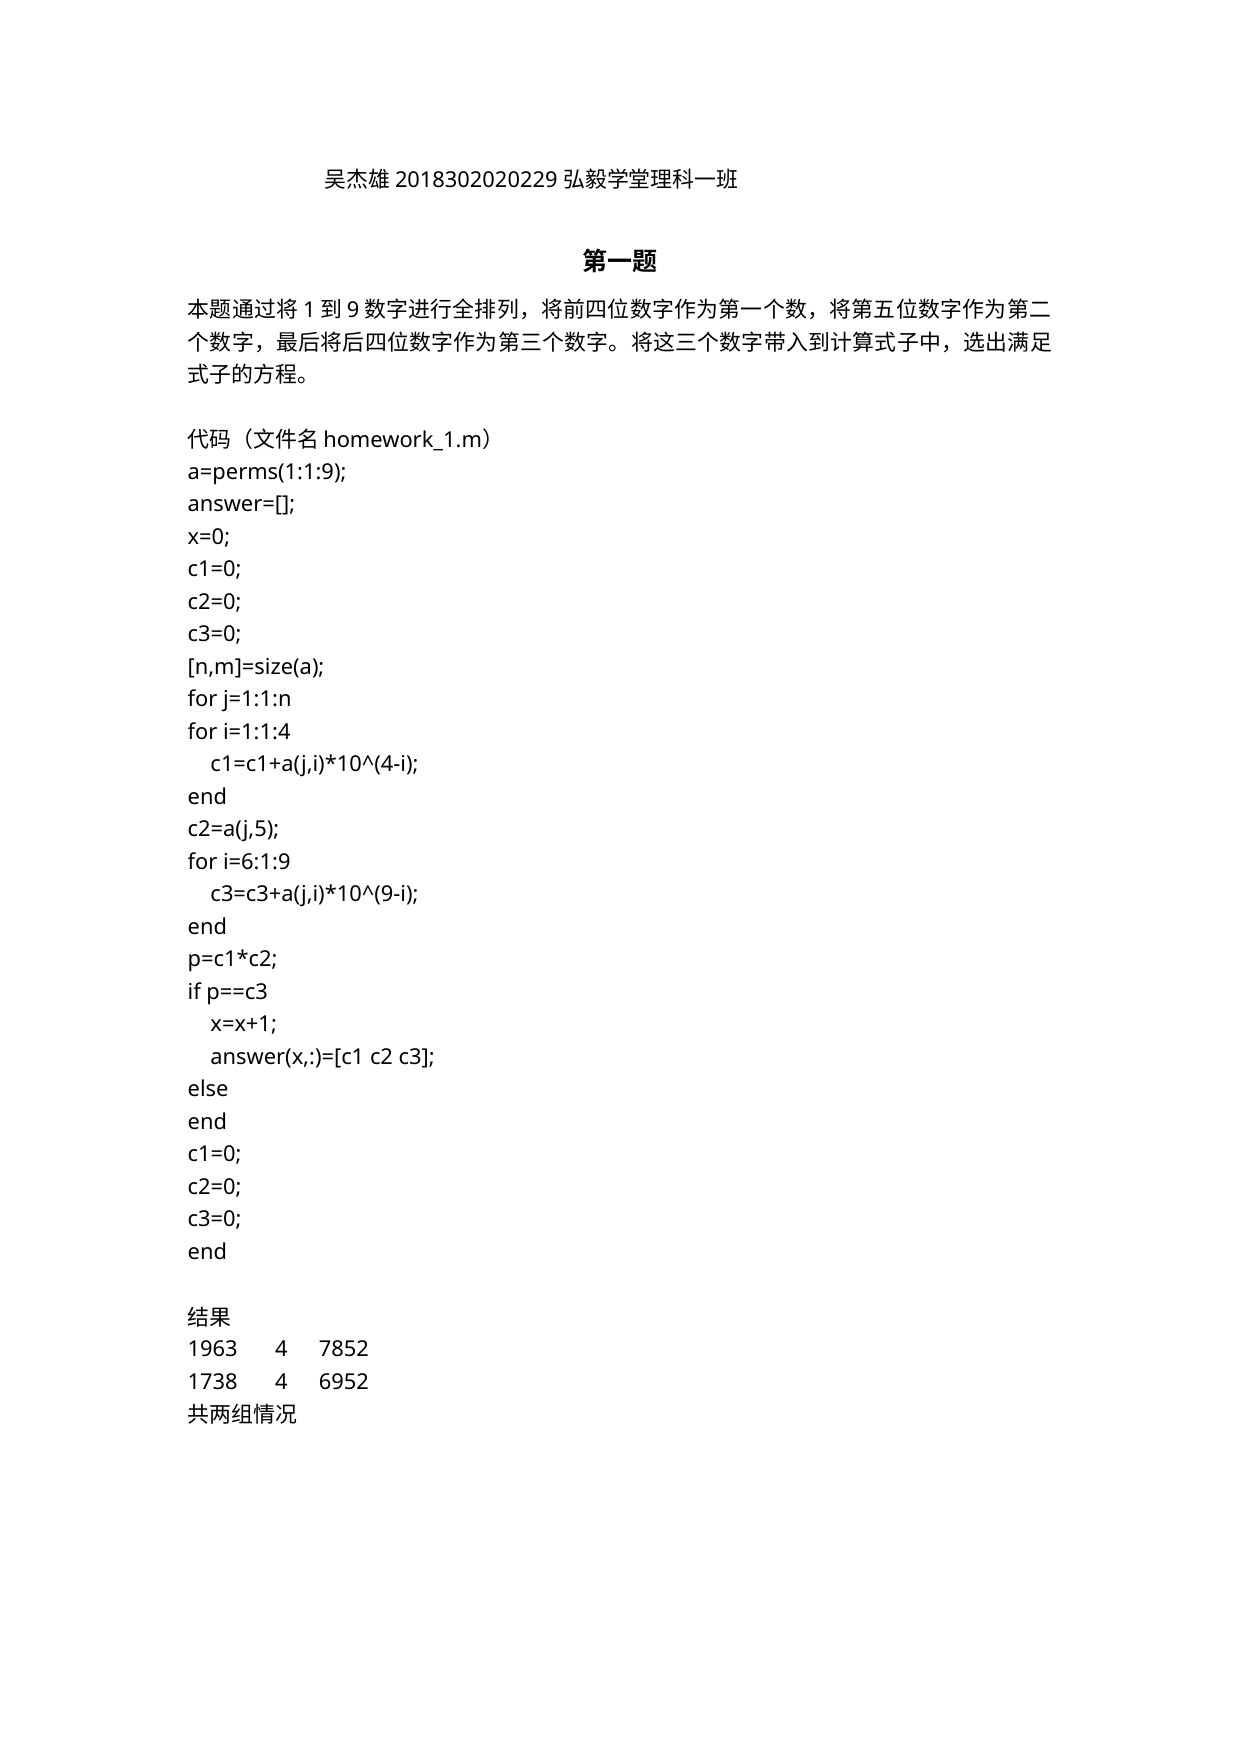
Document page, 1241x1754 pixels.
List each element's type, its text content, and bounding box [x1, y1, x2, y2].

text 代码（文件名homework_1.m） [187, 422, 1053, 454]
text c1=0; [187, 1137, 1053, 1169]
text c3=0; [187, 1202, 1053, 1234]
text 本题通过将1到9数字进行全排列，将前四位数字作为第一个数，将第五位数字作为第二个数字，最后将后四位数字作为第三个数字。将这三个数字带入到计算式子中，选出满足式子的方程。 [187, 292, 1053, 389]
text end [187, 1104, 1053, 1137]
text 第一题 [187, 227, 1053, 292]
text c3=c3+a(j,i)*10^(9-i); [187, 877, 1053, 909]
text for i=6:1:9 [187, 844, 1053, 877]
text 1963 4 7852 [187, 1332, 1053, 1364]
text end [187, 1234, 1053, 1267]
text x=0; [187, 519, 1053, 552]
text c3=0; [187, 617, 1053, 649]
text 共两组情况 [187, 1397, 1053, 1429]
text c2=a(j,5); [187, 812, 1053, 844]
text for i=1:1:4 [187, 714, 1053, 747]
text 吴杰雄 2018302020229 弘毅学堂理科一班 [187, 162, 1053, 194]
text c2=0; [187, 1169, 1053, 1202]
text [n,m]=size(a); [187, 649, 1053, 682]
text if p==c3 [187, 974, 1053, 1007]
text c2=0; [187, 584, 1053, 617]
text c1=c1+a(j,i)*10^(4-i); [187, 747, 1053, 779]
text answer=[]; [187, 487, 1053, 519]
text p=c1*c2; [187, 942, 1053, 974]
text end [187, 909, 1053, 942]
text 结果 [187, 1299, 1053, 1332]
text end [187, 779, 1053, 812]
text else [187, 1072, 1053, 1104]
text x=x+1; [187, 1007, 1053, 1039]
text c1=0; [187, 552, 1053, 584]
text for j=1:1:n [187, 682, 1053, 714]
text answer(x,:)=[c1 c2 c3]; [187, 1039, 1053, 1072]
text 1738 4 6952 [187, 1364, 1053, 1397]
text a=perms(1:1:9); [187, 454, 1053, 487]
